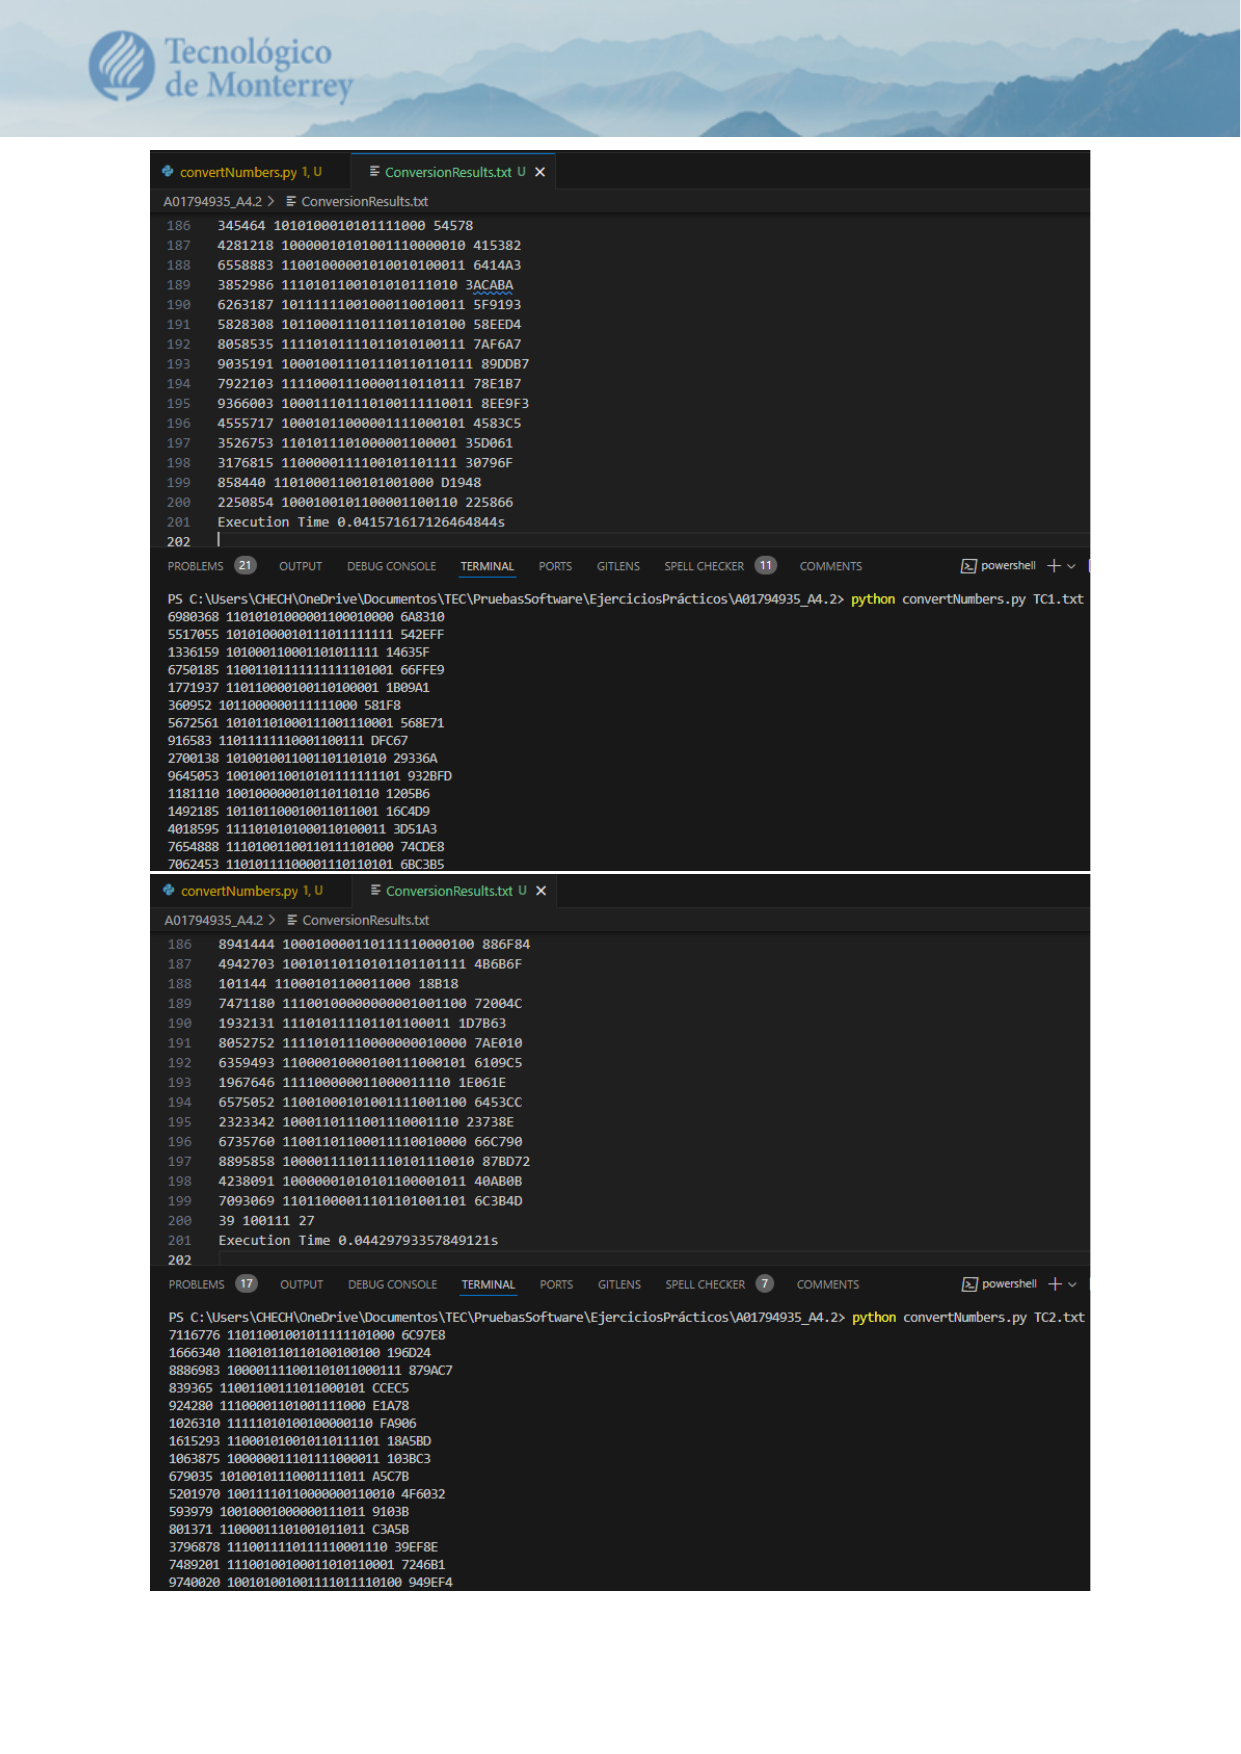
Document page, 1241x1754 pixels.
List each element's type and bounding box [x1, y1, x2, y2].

picture [0, 0, 1241, 137]
picture [150, 150, 1091, 871]
picture [150, 874, 1091, 1591]
